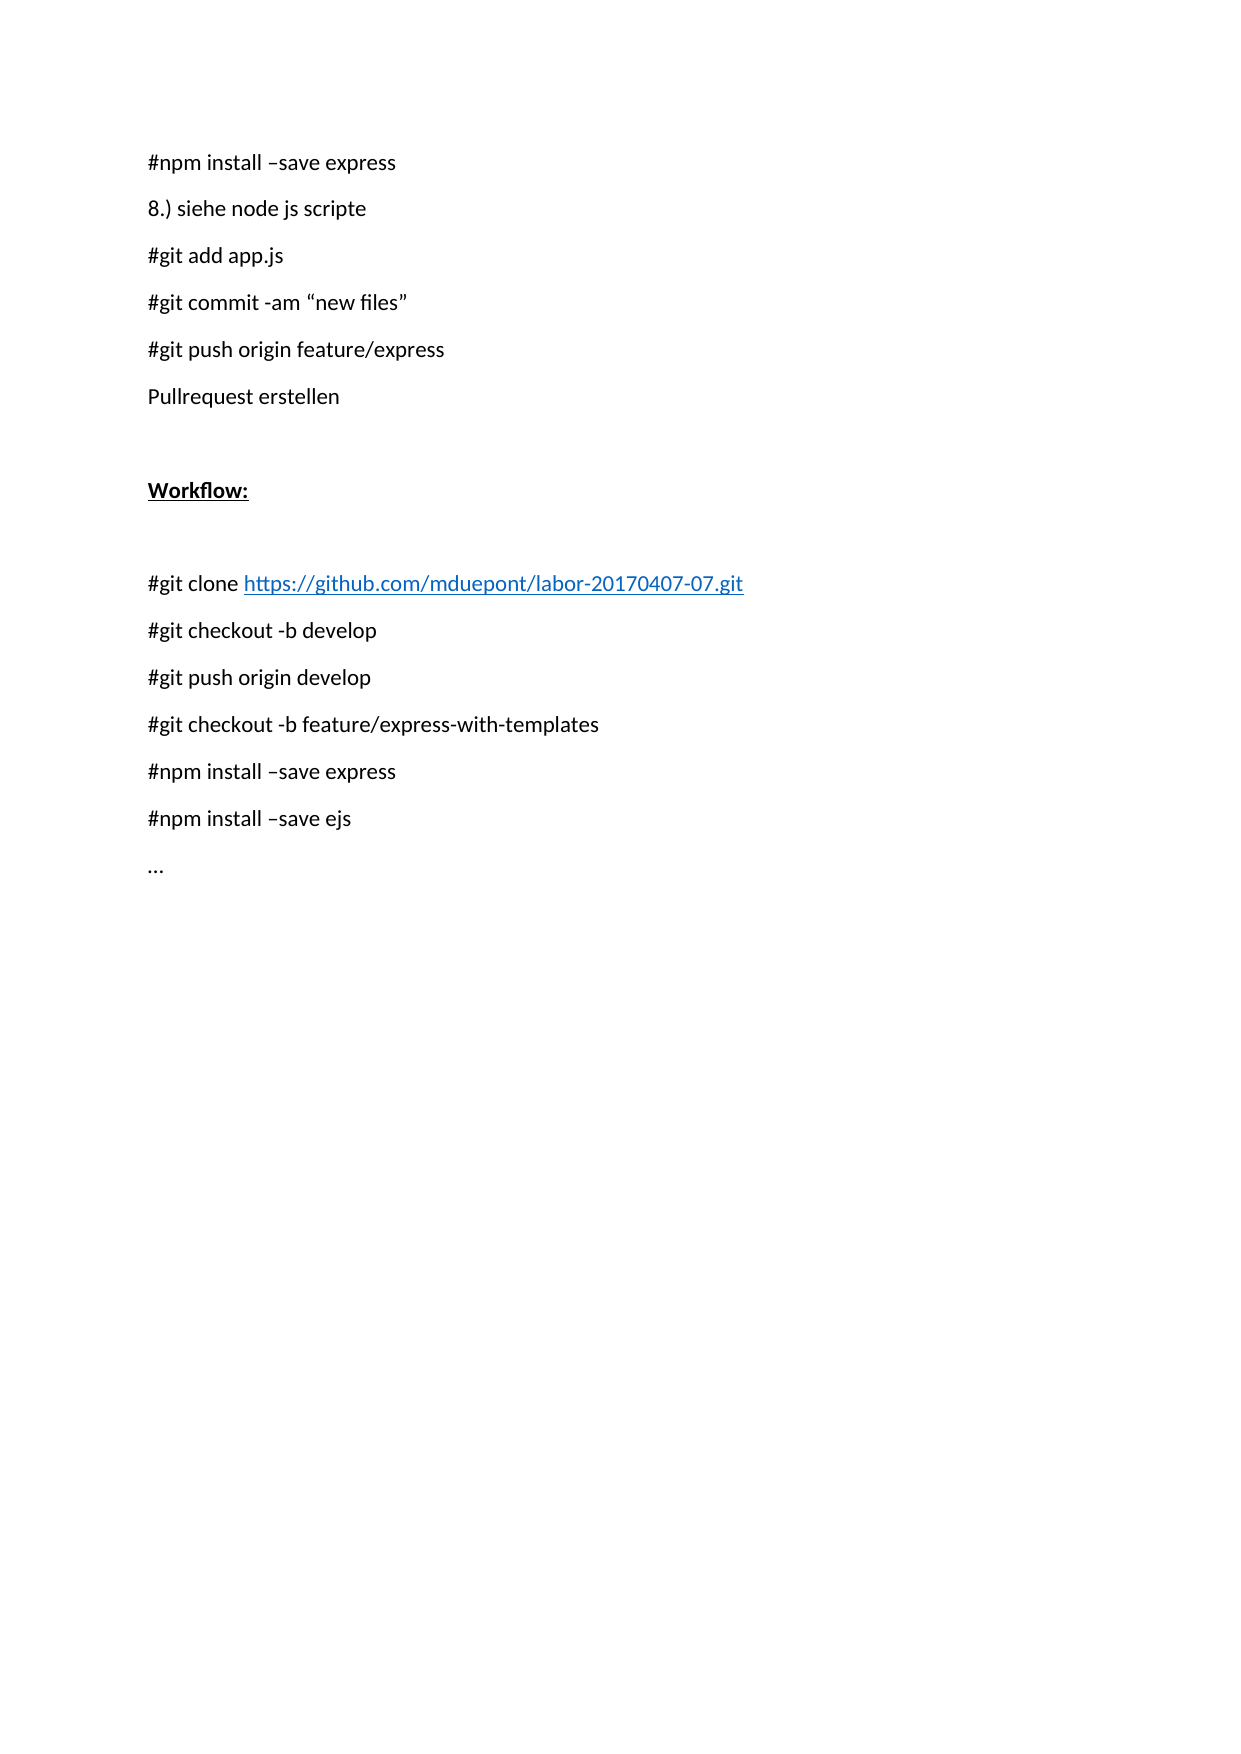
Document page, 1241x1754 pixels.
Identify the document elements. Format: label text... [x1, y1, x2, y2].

text #git push origin feature/express [148, 335, 1093, 363]
text #git add app.js [148, 241, 1093, 269]
text Workflow: [148, 476, 1093, 504]
text #git clone https://github.com/mduepont/labor-20170407-07.git [148, 569, 1093, 597]
text Pullrequest erstellen [148, 382, 1093, 410]
text #npm install –save express [148, 148, 1093, 176]
text #npm install –save ejs [148, 804, 1093, 832]
text 8.) siehe node js scripte [148, 194, 1093, 222]
text #git push origin develop [148, 663, 1093, 691]
text … [148, 851, 1093, 879]
text #git checkout -b develop [148, 616, 1093, 644]
text #git commit -am “new files” [148, 288, 1093, 316]
text #npm install –save express [148, 757, 1093, 785]
text #git checkout -b feature/express-with-templates [148, 710, 1093, 738]
